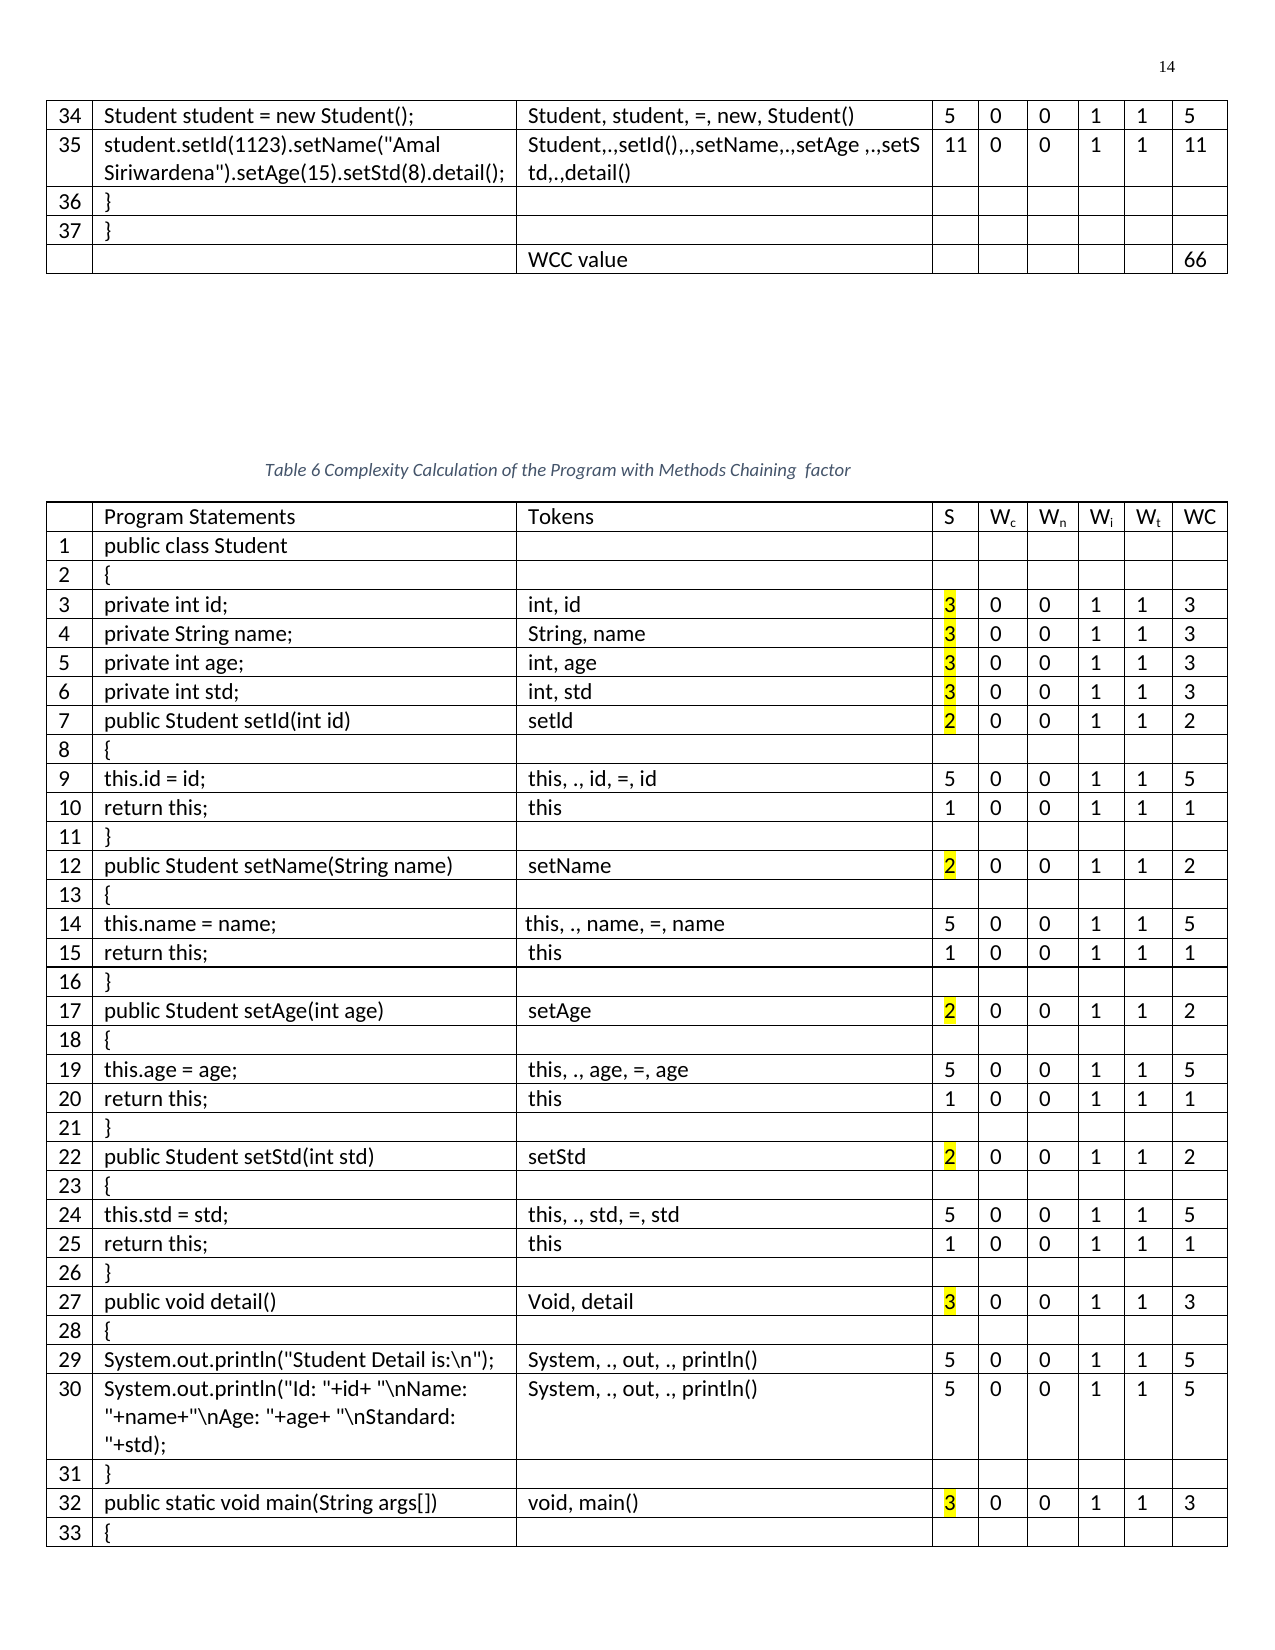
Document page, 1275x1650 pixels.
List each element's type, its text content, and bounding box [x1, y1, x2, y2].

table_cell [1079, 880, 1124, 908]
table_cell 33 [47, 1518, 92, 1546]
table_cell 5 [1173, 764, 1227, 792]
table_cell this, ., age, =, age [517, 1055, 932, 1083]
table_cell 1 [1173, 793, 1227, 821]
table_cell [517, 1026, 932, 1054]
table_cell 1 [1125, 764, 1172, 792]
table_cell 0 [979, 1229, 1027, 1257]
table_cell } [93, 1113, 516, 1141]
table_cell 5 [1173, 101, 1227, 129]
table_cell [1079, 822, 1124, 850]
table_cell 0 [979, 939, 1027, 966]
table_cell return this; [93, 793, 516, 821]
table_cell 0 [1028, 1345, 1078, 1373]
table_cell [1079, 735, 1124, 763]
table_cell 1 [1125, 939, 1172, 966]
table_cell 1 [1125, 648, 1172, 676]
table_cell 13 [47, 880, 92, 908]
table_cell 3 [956, 590, 978, 618]
table_cell 1 [1125, 1084, 1172, 1112]
table_cell [1079, 1518, 1124, 1546]
table_cell setName [517, 851, 932, 879]
table_cell setStd [517, 1142, 932, 1170]
table_cell 1 [1125, 706, 1172, 734]
table_cell [979, 532, 1027, 559]
table_cell [1028, 1518, 1078, 1546]
table_cell 2 [956, 997, 978, 1024]
table_cell 11 [933, 130, 978, 186]
table_cell [1125, 1171, 1172, 1199]
table_cell [979, 245, 1027, 273]
table_cell setAge [517, 997, 932, 1024]
table_cell 2 [1173, 997, 1227, 1024]
table_cell WCC value [517, 245, 932, 273]
table_cell int, std [517, 677, 932, 705]
table_cell Student, student, =, new, Student() [517, 101, 932, 129]
table_cell 1 [933, 793, 978, 821]
table_cell int, age [517, 648, 932, 676]
table_cell 0 [979, 590, 1027, 618]
table_cell 17 [47, 997, 92, 1024]
table_cell public Student setStd(int std) [93, 1142, 516, 1170]
table_cell 1 [1079, 677, 1124, 705]
table_cell 27 [47, 1287, 92, 1315]
table_cell [1028, 187, 1078, 215]
table_cell 1 [1079, 1345, 1124, 1373]
table_cell 0 [1028, 909, 1078, 937]
table_cell 14 [47, 909, 92, 937]
table_cell [1173, 880, 1227, 908]
table_cell 1 [1125, 997, 1172, 1024]
table_cell [1125, 1258, 1172, 1286]
table_cell 1 [47, 532, 92, 559]
table_cell [1125, 1113, 1172, 1141]
table_cell private int age; [93, 648, 516, 676]
table_cell 1 [1125, 1374, 1172, 1458]
table_cell [1125, 561, 1172, 589]
table_cell 6 [47, 677, 92, 705]
table_cell [979, 1258, 1027, 1286]
table_cell void, main() [517, 1489, 932, 1517]
table_cell [1028, 216, 1078, 244]
table_cell [1173, 1518, 1227, 1546]
table_cell [979, 1316, 1027, 1344]
table_header Tokens [517, 503, 932, 531]
table_cell 1 [1079, 590, 1124, 618]
table_cell [1079, 1258, 1124, 1286]
table_cell String, name [517, 619, 932, 647]
table_cell 1 [933, 939, 978, 966]
table_cell return this; [93, 1084, 516, 1112]
table_cell 1 [1079, 1055, 1124, 1083]
table_cell [517, 1113, 932, 1141]
table_cell [1028, 1171, 1078, 1199]
table_cell [1173, 1258, 1227, 1286]
table_header Wt [1125, 503, 1172, 531]
table_cell [1125, 1316, 1172, 1344]
table_cell 3 [956, 1287, 978, 1315]
table_header S [933, 503, 978, 531]
table_cell } [93, 1258, 516, 1286]
table_cell 19 [47, 1055, 92, 1083]
table_cell public Student setId(int id) [93, 706, 516, 734]
table_cell 5 [933, 1200, 978, 1228]
table_cell 1 [1079, 851, 1124, 879]
table_cell 5 [933, 1374, 978, 1458]
table_cell [933, 968, 978, 996]
table_cell 1 [1079, 1142, 1124, 1170]
table_cell 29 [47, 1345, 92, 1373]
table_cell 2 [1173, 1142, 1227, 1170]
table_cell { [93, 1026, 516, 1054]
table_cell [1028, 532, 1078, 559]
table_cell 1 [1079, 1200, 1124, 1228]
table_cell 35 [47, 130, 92, 186]
table_cell 5 [933, 1055, 978, 1083]
table_cell 0 [1028, 130, 1078, 186]
table_cell [933, 735, 978, 763]
table_cell [1028, 968, 1078, 996]
table_cell [1079, 1026, 1124, 1054]
table_cell } [93, 216, 516, 244]
table_cell System.out.println("Student Detail is:\n"); [93, 1345, 516, 1373]
table_cell 0 [979, 764, 1027, 792]
table_cell 2 [956, 706, 978, 734]
table_cell { [93, 735, 516, 763]
table_cell 34 [47, 101, 92, 129]
table_cell [1028, 1460, 1078, 1487]
table_header [47, 503, 92, 531]
table_cell private int id; [93, 590, 516, 618]
table_cell [933, 1518, 978, 1546]
table_cell 0 [979, 997, 1027, 1024]
table_cell System, ., out, ., println() [517, 1374, 932, 1458]
table_cell 1 [1173, 1084, 1227, 1112]
table_cell 21 [47, 1113, 92, 1141]
table_cell 3 [956, 619, 978, 647]
table_cell 1 [1079, 1374, 1124, 1458]
table_cell [517, 968, 932, 996]
table_cell 1 [933, 1084, 978, 1112]
table_cell 37 [47, 216, 92, 244]
table_cell 1 [1079, 130, 1124, 186]
table_cell [1125, 968, 1172, 996]
table_cell 22 [47, 1142, 92, 1170]
table_cell 0 [1028, 1489, 1078, 1517]
table_cell 1 [1125, 619, 1172, 647]
table_cell 36 [47, 187, 92, 215]
table_cell 1 [1125, 1345, 1172, 1373]
table_cell 3 [956, 677, 978, 705]
table_cell private int std; [93, 677, 516, 705]
table_cell 1 [1173, 939, 1227, 966]
table_cell [1079, 532, 1124, 559]
table_cell [1079, 1113, 1124, 1141]
table_cell [517, 187, 932, 215]
table_cell [1028, 1026, 1078, 1054]
table_cell 5 [933, 764, 978, 792]
table_cell [1173, 561, 1227, 589]
table_cell 0 [1028, 1200, 1078, 1228]
table_cell 1 [1125, 1287, 1172, 1315]
table_cell this [517, 1084, 932, 1112]
table_cell 0 [1028, 619, 1078, 647]
table_cell 0 [979, 1055, 1027, 1083]
table_cell [1173, 1171, 1227, 1199]
table_cell [1028, 1258, 1078, 1286]
table_cell 1 [1125, 793, 1172, 821]
table_cell 11 [1173, 130, 1227, 186]
table_cell [979, 561, 1027, 589]
table_cell 1 [1125, 130, 1172, 186]
table_cell [1125, 532, 1172, 559]
table_cell 1 [1125, 1489, 1172, 1517]
table_cell [979, 1518, 1027, 1546]
table_cell 8 [47, 735, 92, 763]
table_cell this, ., name, =, name [517, 909, 932, 937]
table_cell 25 [47, 1229, 92, 1257]
table_cell 16 [47, 968, 92, 996]
table_cell 1 [1079, 101, 1124, 129]
table_cell [1125, 735, 1172, 763]
table_cell [979, 822, 1027, 850]
table_cell 0 [1028, 101, 1078, 129]
table_cell public void detail() [93, 1287, 516, 1315]
table_cell 15 [47, 939, 92, 966]
table_cell 1 [1079, 648, 1124, 676]
table_cell 3 [1173, 1489, 1227, 1517]
table_header Wc [979, 503, 1027, 531]
table_cell } [93, 968, 516, 996]
table_cell [979, 216, 1027, 244]
table_cell [1173, 1113, 1227, 1141]
table_cell 0 [1028, 851, 1078, 879]
table_cell this.id = id; [93, 764, 516, 792]
table_cell 32 [47, 1489, 92, 1517]
table_cell 1 [1079, 1229, 1124, 1257]
table_cell 0 [1028, 590, 1078, 618]
table_cell 1 [1079, 939, 1124, 966]
table_cell public Student setAge(int age) [93, 997, 516, 1024]
table_cell 3 [1173, 1287, 1227, 1315]
table_cell 1 [1079, 764, 1124, 792]
table_cell [1125, 216, 1172, 244]
table_cell 0 [979, 1142, 1027, 1170]
table_cell student.setId(1123).setName("Amal Siriwardena").setAge(15).setStd(8).detail(); [93, 130, 516, 186]
table_cell 0 [1028, 764, 1078, 792]
table_cell Student student = new Student(); [93, 101, 516, 129]
table_cell [1125, 1518, 1172, 1546]
table_cell 3 [1173, 619, 1227, 647]
table_cell System, ., out, ., println() [517, 1345, 932, 1373]
table_cell [1079, 1171, 1124, 1199]
table_cell [979, 880, 1027, 908]
table_cell System.out.println("Id: "+id+ "\nName: "+name+"\nAge: "+age+ "\nStandard: "+std); [93, 1374, 516, 1458]
table_cell 5 [1173, 909, 1227, 937]
table_cell 1 [1079, 909, 1124, 937]
table_cell setld [517, 706, 932, 734]
table_cell 0 [979, 706, 1027, 734]
table_cell 3 [1173, 590, 1227, 618]
table_header WC [1173, 503, 1227, 531]
table_cell [1079, 1316, 1124, 1344]
table_cell { [93, 880, 516, 908]
table_cell this, ., id, =, id [517, 764, 932, 792]
table_cell [1028, 1113, 1078, 1141]
table_cell 1 [1125, 909, 1172, 937]
table_cell 9 [47, 764, 92, 792]
table_cell 1 [1125, 1055, 1172, 1083]
table_cell [517, 1171, 932, 1199]
table_cell [1173, 735, 1227, 763]
table_cell [1079, 216, 1124, 244]
table_cell 0 [1028, 1229, 1078, 1257]
table_cell 0 [979, 130, 1027, 186]
table_cell [1028, 880, 1078, 908]
table_cell 5 [47, 648, 92, 676]
table_cell 18 [47, 1026, 92, 1054]
table_cell this.std = std; [93, 1200, 516, 1228]
table_cell this.name = name; [93, 909, 516, 937]
table_cell [933, 532, 978, 559]
table_cell [517, 216, 932, 244]
table_cell [933, 1113, 978, 1141]
table_cell 3 [1173, 648, 1227, 676]
table_cell 1 [1125, 1200, 1172, 1228]
table_cell 0 [1028, 677, 1078, 705]
table_cell { [93, 1171, 516, 1199]
table_cell 0 [1028, 1142, 1078, 1170]
table_cell 5 [933, 909, 978, 937]
table_cell 28 [47, 1316, 92, 1344]
table_cell 1 [1079, 706, 1124, 734]
table_cell [933, 1316, 978, 1344]
table_cell [1173, 968, 1227, 996]
table_cell } [93, 1460, 516, 1487]
table_cell [1173, 216, 1227, 244]
table_cell 2 [1173, 851, 1227, 879]
table_cell 30 [47, 1374, 92, 1458]
table_cell 0 [979, 648, 1027, 676]
table_cell this.age = age; [93, 1055, 516, 1083]
table_cell [1125, 1460, 1172, 1487]
table_cell 0 [979, 793, 1027, 821]
table_cell 1 [933, 1229, 978, 1257]
table_cell 0 [979, 1200, 1027, 1228]
table_cell 2 [956, 1142, 978, 1170]
table_cell 31 [47, 1460, 92, 1487]
table_cell [517, 1258, 932, 1286]
table_cell 5 [1173, 1345, 1227, 1373]
table_cell [1125, 245, 1172, 273]
table_cell 1 [1173, 1229, 1227, 1257]
table_cell 23 [47, 1171, 92, 1199]
table_cell 1 [1079, 793, 1124, 821]
table_cell 5 [1173, 1200, 1227, 1228]
table_cell [933, 1171, 978, 1199]
table_cell 3 [956, 648, 978, 676]
table_cell [517, 822, 932, 850]
table_cell [1125, 822, 1172, 850]
table_cell { [93, 1316, 516, 1344]
table_cell 1 [1125, 851, 1172, 879]
table_cell 11 [47, 822, 92, 850]
table_cell 7 [47, 706, 92, 734]
table_cell [979, 1460, 1027, 1487]
table_cell this [517, 1229, 932, 1257]
table_cell [979, 735, 1027, 763]
table_cell 0 [979, 1489, 1027, 1517]
table_cell 0 [979, 677, 1027, 705]
table_cell [933, 880, 978, 908]
table_cell public Student setName(String name) [93, 851, 516, 879]
table_cell 0 [1028, 997, 1078, 1024]
table_cell private String name; [93, 619, 516, 647]
table_cell [979, 1113, 1027, 1141]
table_cell [1079, 561, 1124, 589]
table_cell [1173, 532, 1227, 559]
table_cell [1028, 245, 1078, 273]
table_cell [933, 1026, 978, 1054]
table_cell [1079, 1460, 1124, 1487]
table_cell 2 [1173, 706, 1227, 734]
table_cell 4 [47, 619, 92, 647]
table_cell 1 [1125, 1229, 1172, 1257]
table_cell 0 [1028, 1084, 1078, 1112]
table_cell [979, 968, 1027, 996]
table_cell Student,.,setId(),.,setName,.,setAge ,.,setStd,.,detail() [517, 130, 932, 186]
table_cell 2 [956, 851, 978, 879]
table_cell [1079, 187, 1124, 215]
table_cell { [93, 561, 516, 589]
table_cell 0 [979, 909, 1027, 937]
table_cell 1 [1079, 1084, 1124, 1112]
table_cell this [517, 939, 932, 966]
table_cell 0 [979, 1345, 1027, 1373]
table_cell 0 [1028, 1055, 1078, 1083]
table_header Wi [1079, 503, 1124, 531]
table_cell [517, 880, 932, 908]
table_cell 0 [979, 851, 1027, 879]
table_cell 3 [956, 1489, 978, 1517]
table_cell 0 [1028, 939, 1078, 966]
table_cell 0 [1028, 648, 1078, 676]
table_cell 0 [1028, 793, 1078, 821]
table_cell [979, 1026, 1027, 1054]
table_cell 66 [1173, 245, 1227, 273]
table_cell [1028, 822, 1078, 850]
table_cell 5 [1173, 1374, 1227, 1458]
table_cell 3 [1173, 677, 1227, 705]
table_cell [517, 561, 932, 589]
table_cell [933, 822, 978, 850]
table_cell [1079, 245, 1124, 273]
table_cell [1125, 1026, 1172, 1054]
table_cell [1125, 187, 1172, 215]
table_cell Void, detail [517, 1287, 932, 1315]
table_cell [517, 532, 932, 559]
table_cell } [93, 822, 516, 850]
table_cell 0 [979, 1374, 1027, 1458]
table_cell 2 [47, 561, 92, 589]
table_cell 0 [1028, 1287, 1078, 1315]
table_cell 3 [47, 590, 92, 618]
table_cell 1 [1079, 619, 1124, 647]
table_cell [1028, 561, 1078, 589]
table_cell return this; [93, 1229, 516, 1257]
table_cell [517, 1316, 932, 1344]
table_cell public class Student [93, 532, 516, 559]
table_cell [933, 561, 978, 589]
table_cell } [93, 187, 516, 215]
table_cell this, ., std, =, std [517, 1200, 932, 1228]
table_cell [1173, 822, 1227, 850]
table_cell 1 [1125, 677, 1172, 705]
table_cell 12 [47, 851, 92, 879]
table_cell [979, 1171, 1027, 1199]
table_cell 0 [979, 101, 1027, 129]
text Table 6 Complexity Calculation of the Program with Methods Chaining factor [100, 458, 1175, 481]
table_cell 1 [1079, 997, 1124, 1024]
table_cell 0 [979, 1084, 1027, 1112]
table_cell [979, 187, 1027, 215]
table_cell [933, 245, 978, 273]
table_cell 0 [979, 1287, 1027, 1315]
table_cell 1 [1125, 1142, 1172, 1170]
table_cell [517, 1518, 932, 1546]
table_cell { [93, 1518, 516, 1546]
table_cell int, id [517, 590, 932, 618]
table_cell 0 [979, 619, 1027, 647]
table_cell this [517, 793, 932, 821]
table_cell [1173, 1316, 1227, 1344]
table_cell [1173, 1026, 1227, 1054]
table_cell [1079, 968, 1124, 996]
table_cell [1173, 1460, 1227, 1487]
table_cell [47, 245, 92, 273]
table_cell [933, 1460, 978, 1487]
table_header Wn [1028, 503, 1078, 531]
table_cell [93, 245, 516, 273]
table_cell 0 [1028, 706, 1078, 734]
table_cell 1 [1125, 590, 1172, 618]
table_cell [1173, 187, 1227, 215]
table_cell 1 [1125, 101, 1172, 129]
table_cell 24 [47, 1200, 92, 1228]
table_cell 20 [47, 1084, 92, 1112]
table_cell [933, 187, 978, 215]
table_cell 10 [47, 793, 92, 821]
table_cell return this; [93, 939, 516, 966]
table_cell 1 [1079, 1489, 1124, 1517]
table_cell 1 [1079, 1287, 1124, 1315]
table_cell 5 [1173, 1055, 1227, 1083]
table_cell [933, 1258, 978, 1286]
table_cell 0 [1028, 1374, 1078, 1458]
table_cell public static void main(String args[]) [93, 1489, 516, 1517]
table_cell [1028, 1316, 1078, 1344]
table_cell [1028, 735, 1078, 763]
table_cell 5 [933, 101, 978, 129]
table_header Program Statements [93, 503, 516, 531]
table_cell [517, 1460, 932, 1487]
table_cell 5 [933, 1345, 978, 1373]
table_cell [1125, 880, 1172, 908]
table_cell [517, 735, 932, 763]
table_cell 26 [47, 1258, 92, 1286]
table_cell [933, 216, 978, 244]
